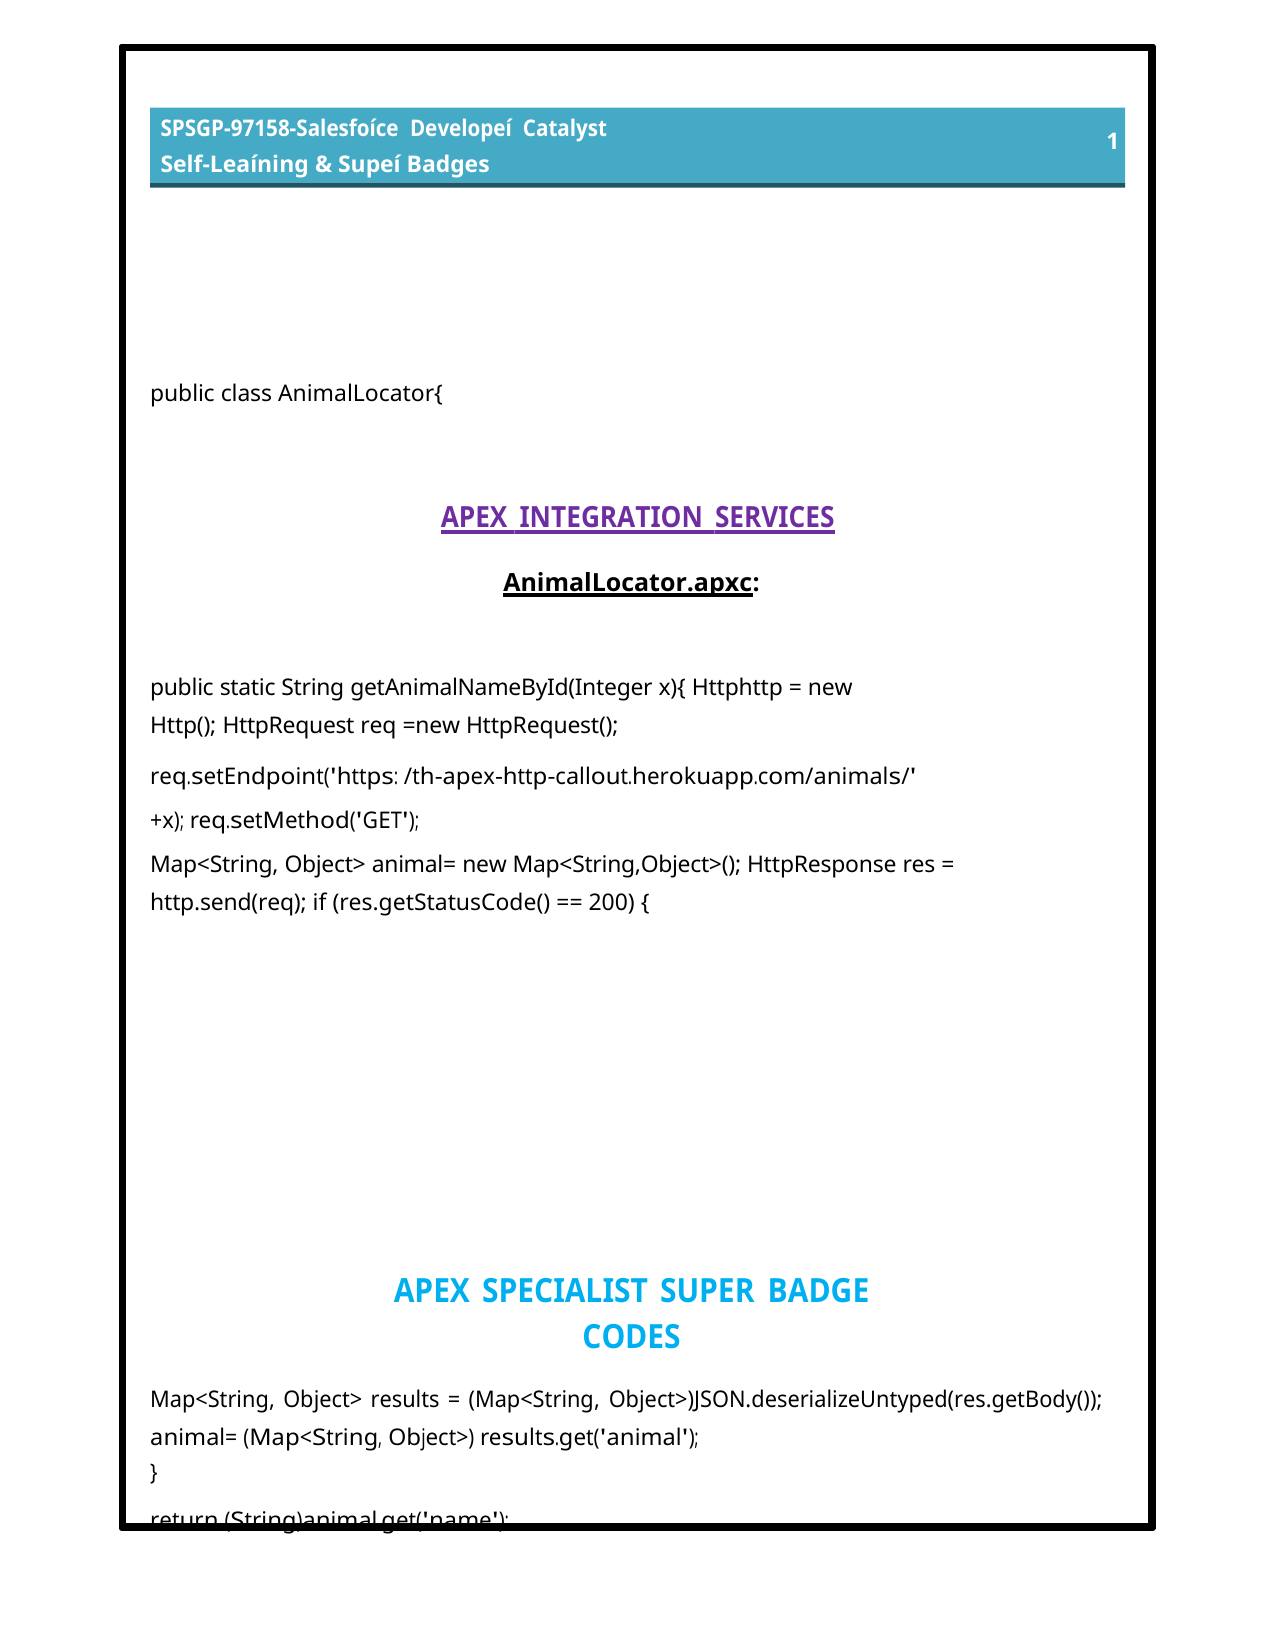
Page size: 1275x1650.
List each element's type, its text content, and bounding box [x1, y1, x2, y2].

text Map<String, Object> results = (Map<String, Object>)JSON.deserializeUntyped(res.getBody()); animal= (Map<String, Object>) results.get('animal'); [150, 1383, 1131, 1452]
text SPSGP-97158-Salesfoíce Developeí Catalyst [160, 118, 1131, 141]
text } [150, 1459, 1131, 1485]
subtitle APEX SPECIALIST SUPER BADGE CODES [347, 1267, 915, 1358]
text return (String)animal.get('name'); [150, 1504, 1131, 1535]
text req.setEndpoint('https: /th-apex-http-callout.herokuapp.com/animals/' [150, 760, 1131, 791]
text Map<String, Object> animal= new Map<String,Object>(); HttpResponse res = http.send(req); if (res.getStatusCode() == 200) { [150, 848, 1064, 917]
text Self-Leaíning & Supeí Badges 1 [160, 141, 1131, 181]
text public static String getAnimalNameById(Integer x){ Httphttp = new Http(); HttpRequest req =new HttpRequest(); [150, 671, 917, 741]
text APEX INTEGRATION SERVICES [347, 496, 928, 536]
subtitle AnimalLocator.apxc: [347, 564, 915, 598]
text +x); req.setMethod('GET'); [150, 804, 1131, 835]
text public class AnimalLocator{ [150, 377, 1131, 408]
